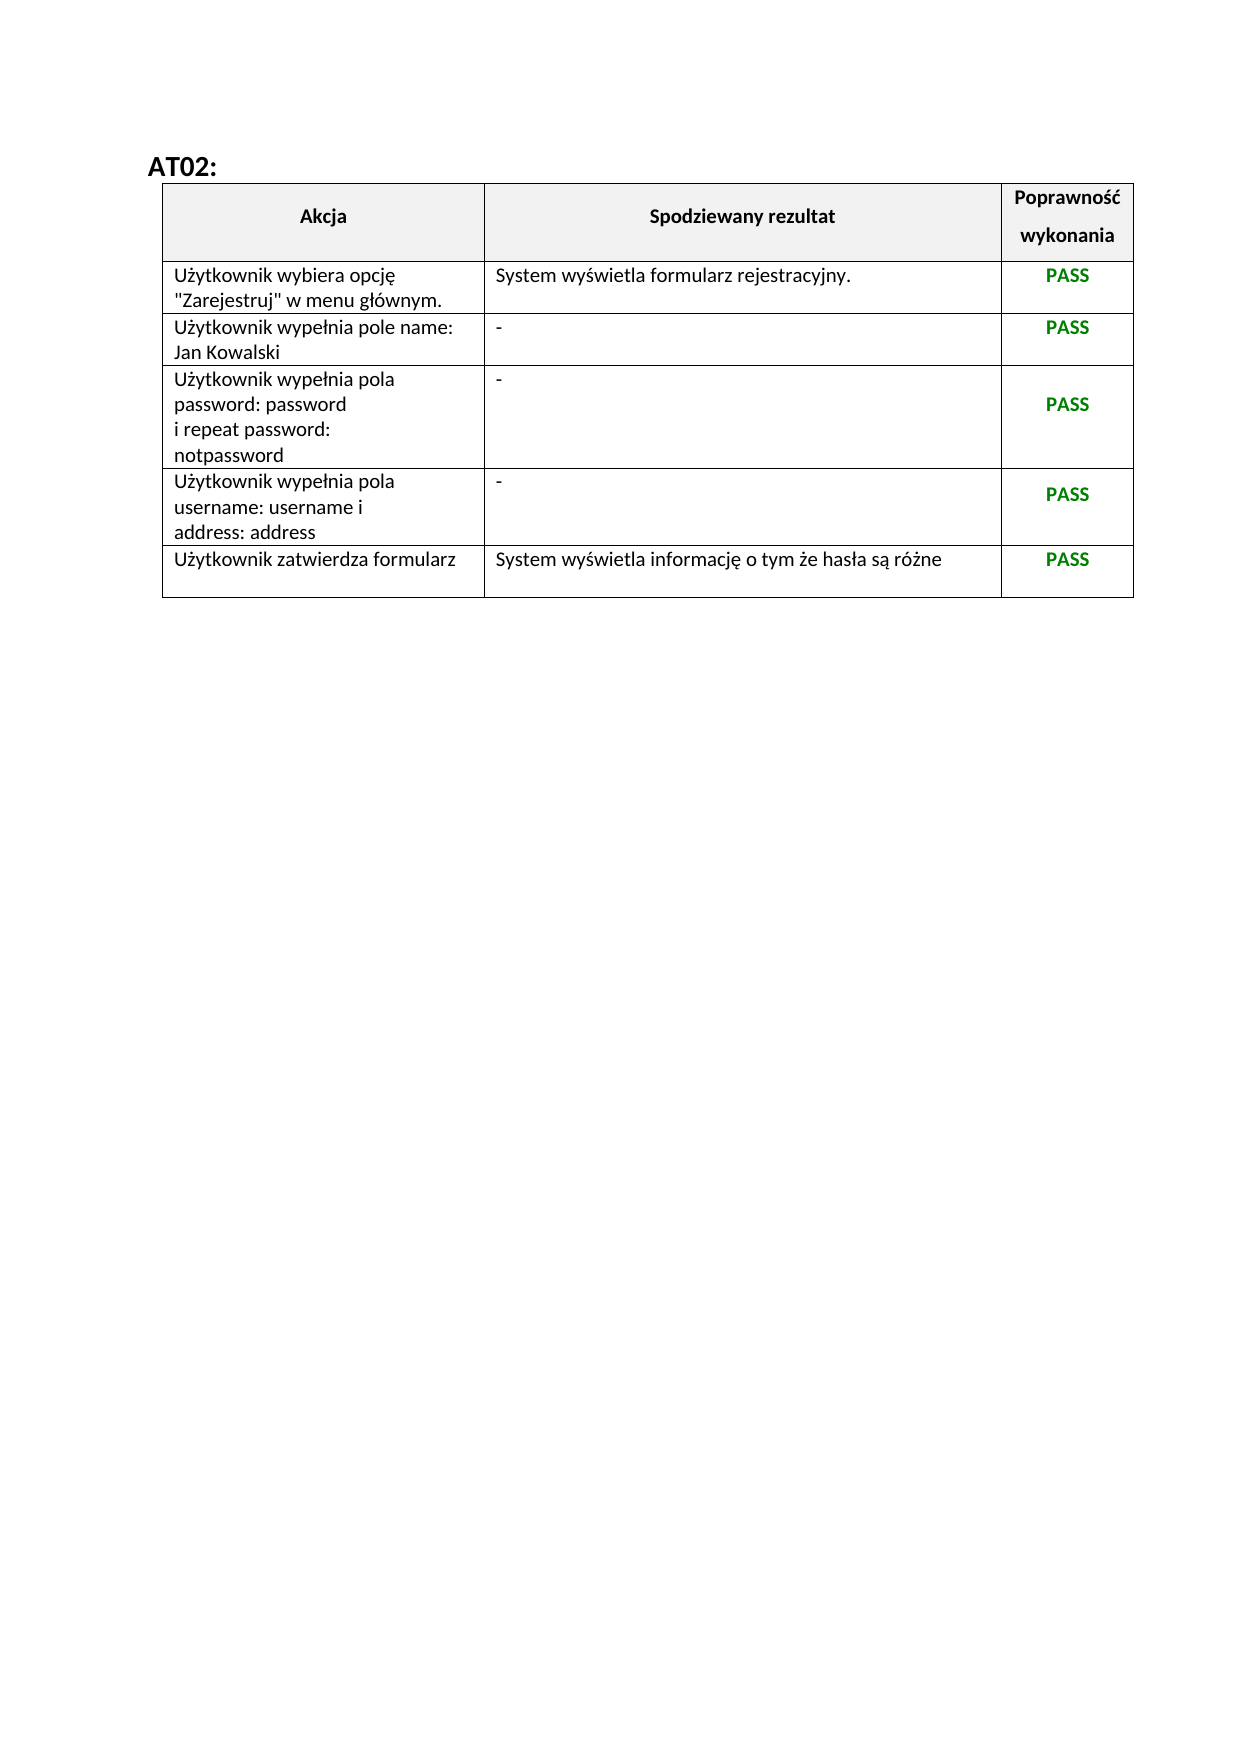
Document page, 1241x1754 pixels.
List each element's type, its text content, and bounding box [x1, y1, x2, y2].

table_cell Użytkownik wypełnia pola username: username i address: address [163, 469, 484, 545]
table_cell - [485, 314, 1001, 365]
table_cell System wyświetla informację o tym że hasła są różne [485, 546, 1001, 597]
table_cell PASS [1002, 262, 1133, 313]
table_cell PASS [1002, 469, 1133, 545]
table_cell Użytkownik zatwierdza formularz [163, 546, 484, 597]
table_cell - [485, 469, 1001, 545]
table_cell PASS [1002, 366, 1133, 467]
table_cell Użytkownik wypełnia pola password: password i repeat password: notpassword [163, 366, 484, 467]
table_cell Użytkownik wybiera opcję "Zarejestruj" w menu głównym. [163, 262, 484, 313]
table_cell PASS [1002, 314, 1133, 365]
table_header Spodziewany rezultat [485, 184, 1001, 261]
table_cell - [485, 366, 1001, 467]
table_cell PASS [1002, 546, 1133, 597]
table_cell System wyświetla formularz rejestracyjny. [485, 262, 1001, 313]
text AT02: [148, 148, 1093, 183]
table_header Poprawność wykonania [1002, 184, 1133, 261]
table_header Akcja [163, 184, 484, 261]
table_cell Użytkownik wypełnia pole name: Jan Kowalski [163, 314, 484, 365]
